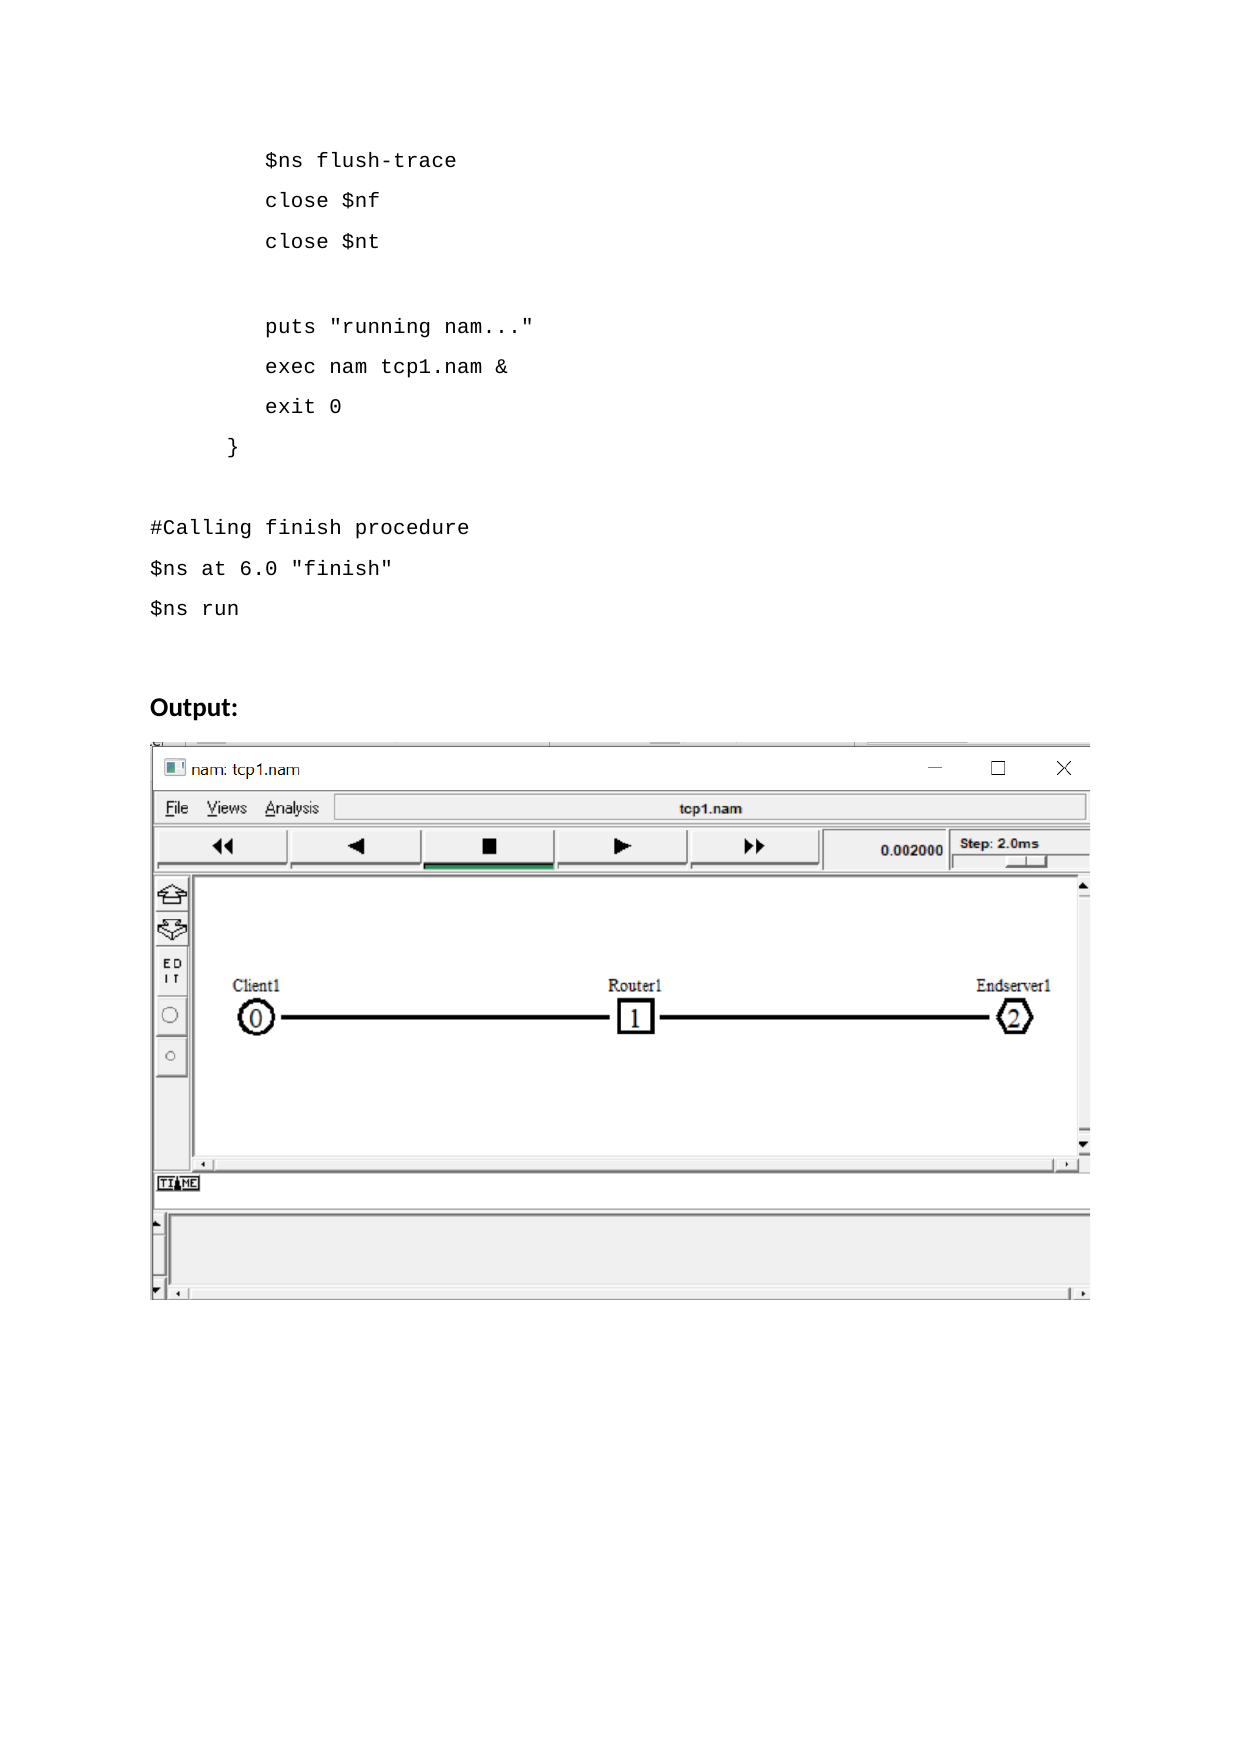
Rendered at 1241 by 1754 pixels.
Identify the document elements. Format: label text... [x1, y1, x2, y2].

text close $nf [150, 190, 1090, 214]
text #Calling finish procedure [150, 517, 1090, 541]
text } [150, 437, 1090, 460]
text $ns run [150, 598, 1090, 621]
text Output: [150, 690, 1090, 723]
picture [150, 742, 1091, 1300]
text exec nam tcp1.nam & [150, 356, 1090, 379]
text $ns at 6.0 "finish" [150, 557, 1090, 581]
text $ns flush-trace [150, 150, 1090, 174]
text exit 0 [150, 396, 1090, 420]
text puts "running nam..." [150, 316, 1090, 339]
text close $nt [150, 231, 1090, 254]
